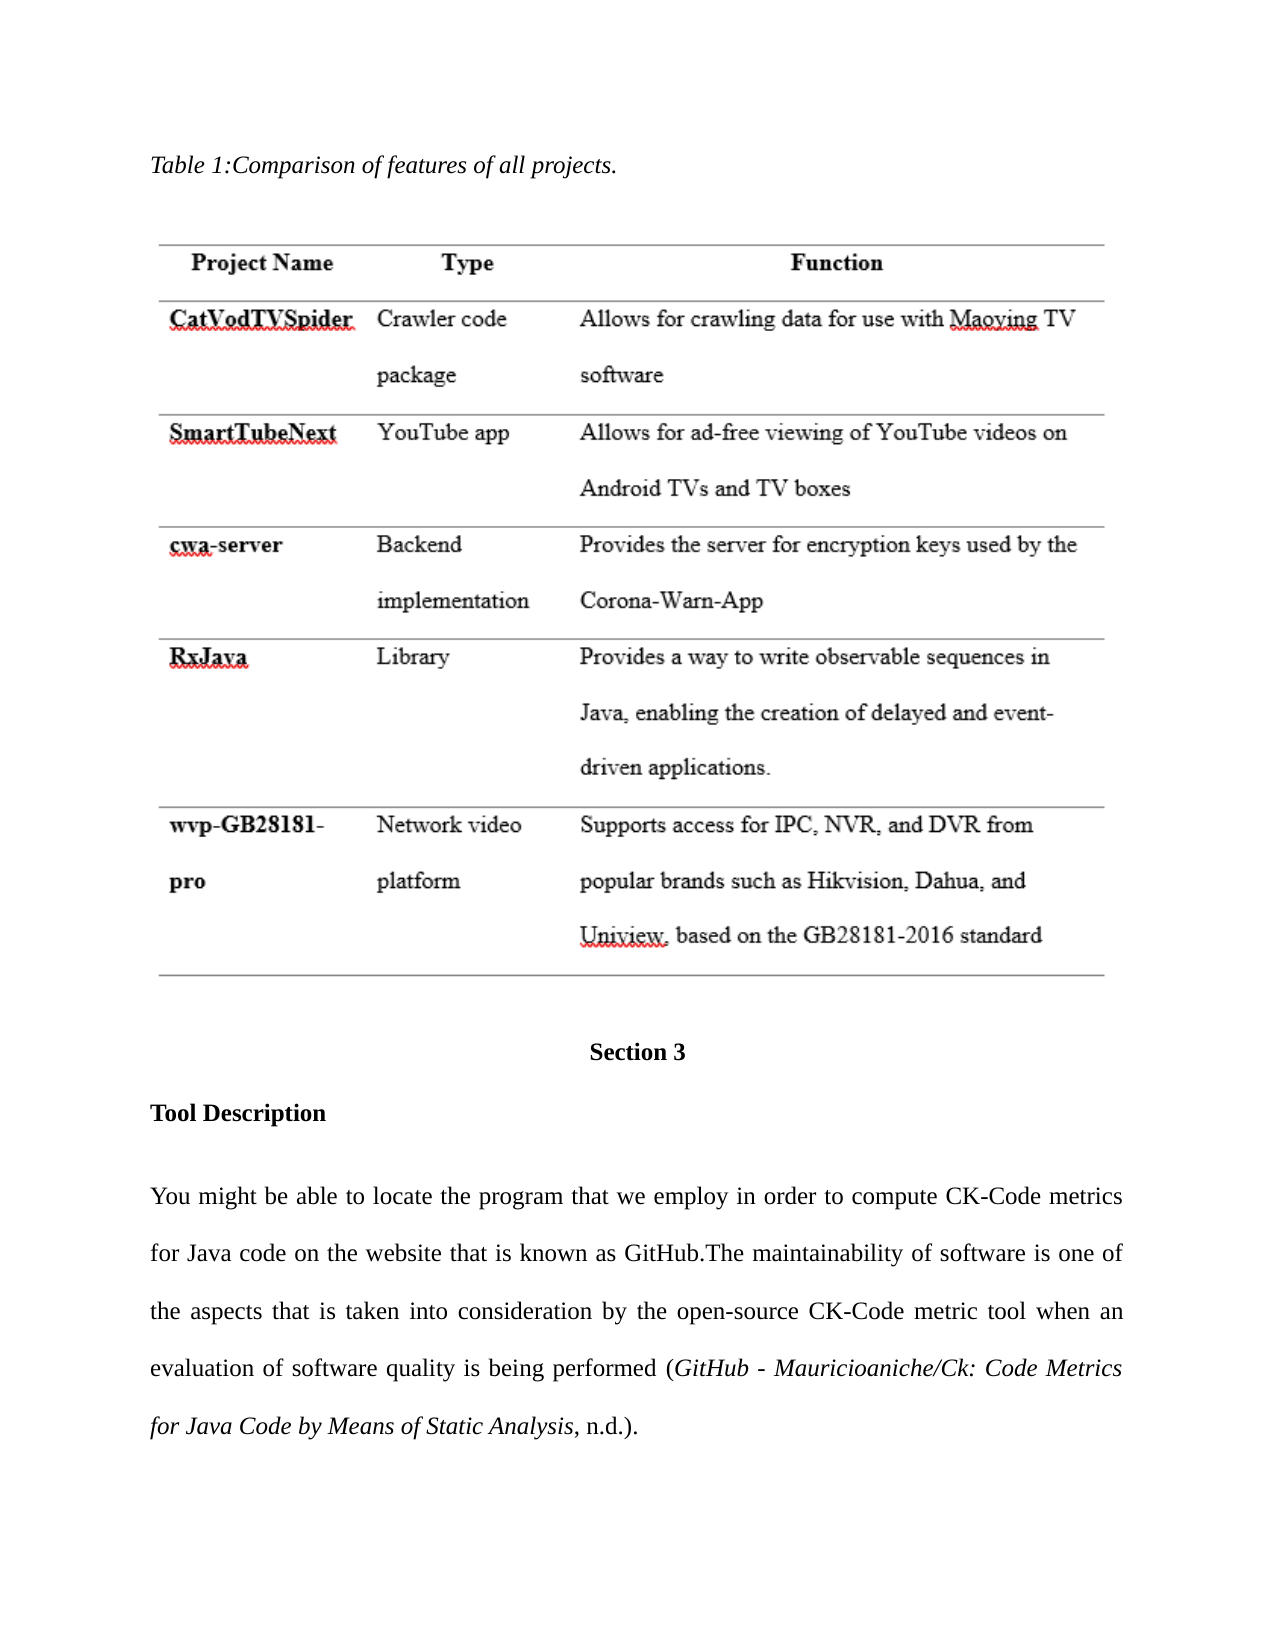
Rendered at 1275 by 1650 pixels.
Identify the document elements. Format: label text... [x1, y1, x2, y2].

subtitle Tool Description [150, 1098, 1125, 1127]
text You might be able to locate the program that we employ in order to compute CK-Code metrics for Java code on the website that is known as GitHub.The maintainability of software is one of the aspects that is taken into consideration by the open-source CK-Code metric tool when an evaluation of software quality is being performed (GitHub - Mauricioaniche/Ck: Code Metrics for Java Code by Means of Static Analysis, n.d.). [150, 1181, 1125, 1440]
subtitle Section 3 [150, 1037, 1125, 1066]
picture [150, 228, 1125, 984]
text Table 1:Comparison of features of all projects. [150, 150, 1125, 179]
